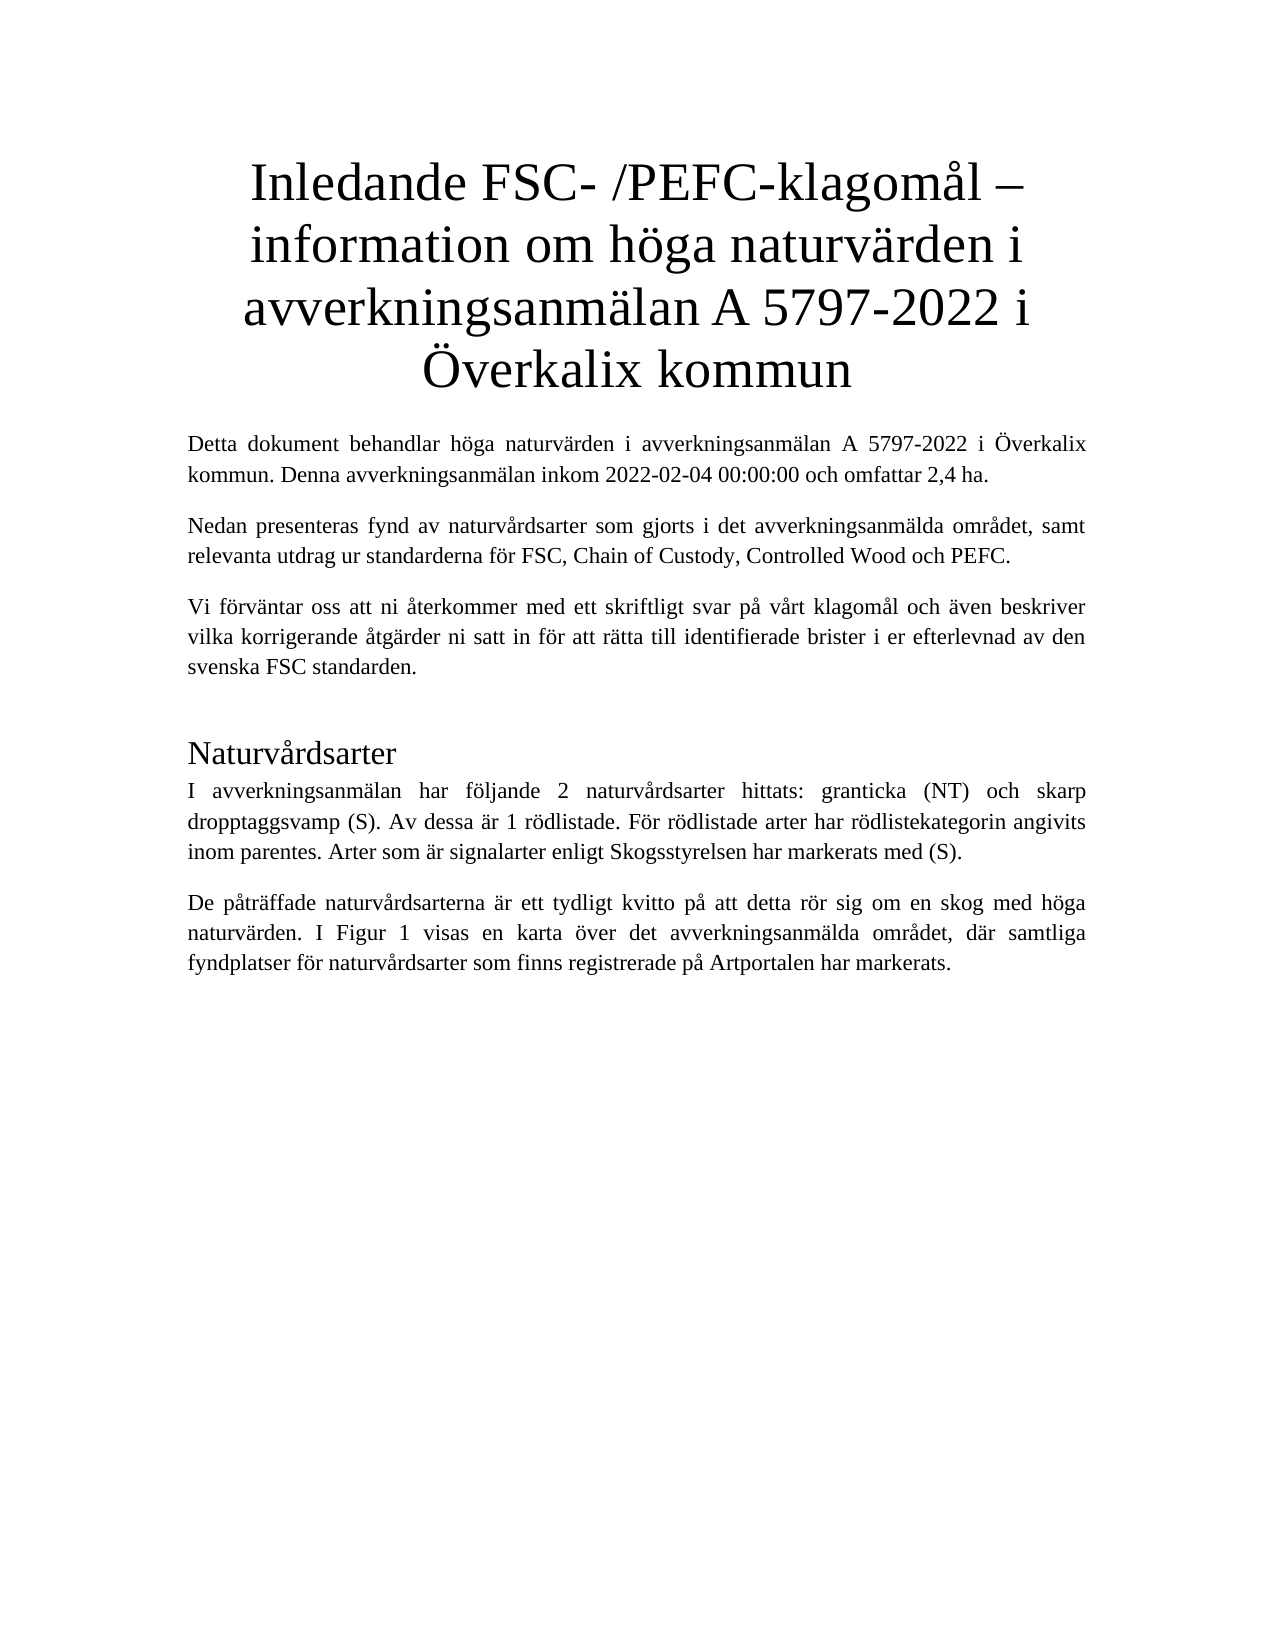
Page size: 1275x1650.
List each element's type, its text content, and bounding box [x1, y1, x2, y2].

text De påträffade naturvårdsarterna är ett tydligt kvitto på att detta rör sig om en skog med höga naturvärden. I Figur 1 visas en karta över det avverkningsanmälda området, där samtliga fyndplatser för naturvårdsarter som finns registrerade på Artportalen har markerats. [187, 889, 1087, 976]
text Detta dokument behandlar höga naturvärden i avverkningsanmälan A 5797-2022 i Överkalix kommun. Denna avverkningsanmälan inkom 2022-02-04 00:00:00 och omfattar 2,4 ha. [187, 430, 1087, 487]
text Vi förväntar oss att ni återkommer med ett skriftligt svar på vårt klagomål och även beskriver vilka korrigerande åtgärder ni satt in för att rätta till identifierade brister i er efterlevnad av den svenska FSC standarden. [187, 593, 1087, 680]
text I avverkningsanmälan har följande 2 naturvårdsarter hittats: granticka (NT) och skarp dropptaggsvamp (S). Av dessa är 1 rödlistade. För rödlistade arter har rödlistekategorin angivits inom parentes. Arter som är signalarter enligt Skogsstyrelsen har markerats med (S). [187, 778, 1087, 864]
title Inledande FSC- /PEFC-klagomål – information om höga naturvärden i avverkningsanmälan A 5797-2022 i Överkalix kommun [187, 150, 1087, 399]
text Nedan presenteras fynd av naturvårdsarter som gjorts i det avverkningsanmälda området, samt relevanta utdrag ur standarderna för FSC, Chain of Custody, Controlled Wood och PEFC. [187, 512, 1087, 568]
subtitle Naturvårdsarter [187, 733, 1087, 772]
